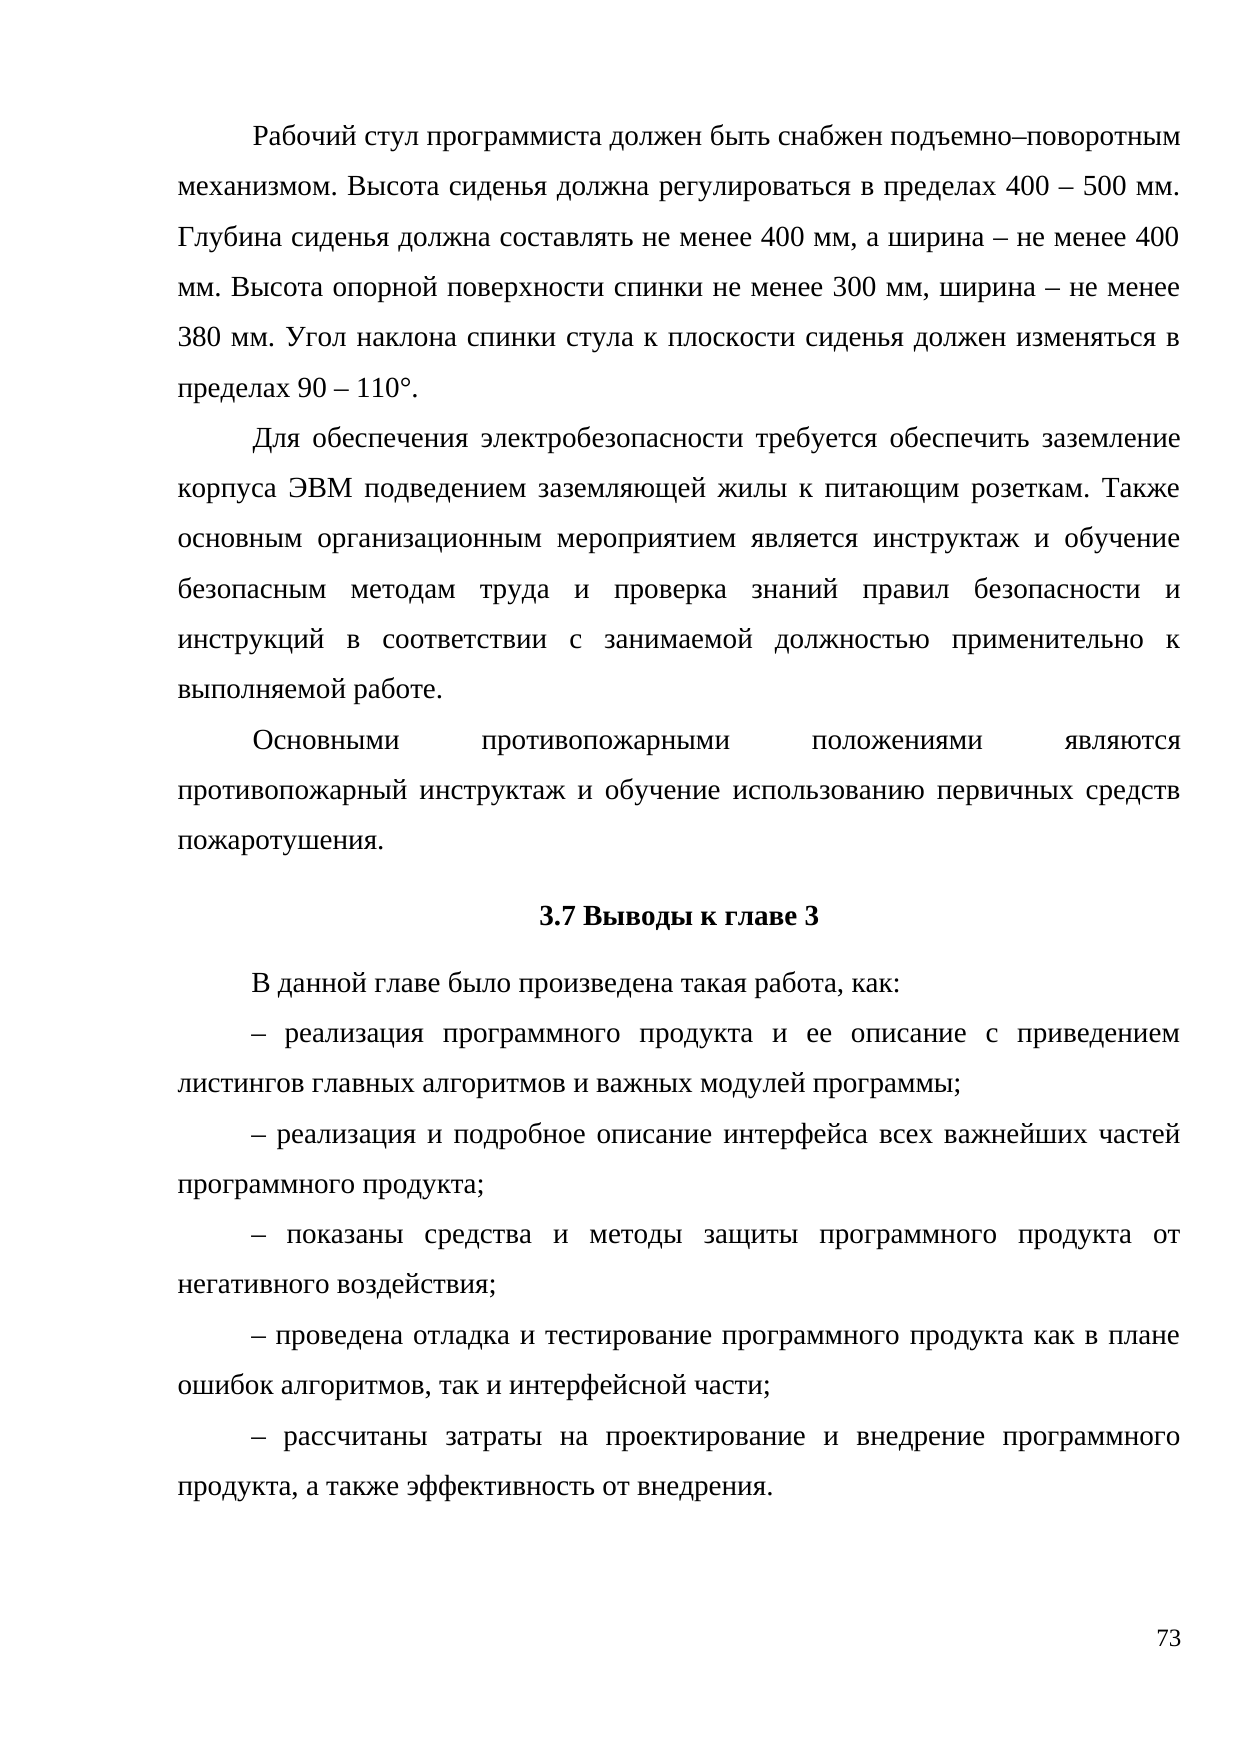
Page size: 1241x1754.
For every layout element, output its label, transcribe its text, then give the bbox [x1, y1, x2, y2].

text – реализация программного продукта и ее описание с приведением листингов главных алгоритмов и важных модулей программы; [177, 1015, 1181, 1099]
text В данной главе было произведена такая работа, как: [177, 965, 1181, 998]
text Основными противопожарными положениями являются противопожарный инструктаж и обучение использованию первичных средств пожаротушения. [177, 722, 1181, 856]
text 3.7 Выводы к главе 3 [177, 898, 1181, 931]
text – рассчитаны затраты на проектирование и внедрение программного продукта, а также эффективность от внедрения. [177, 1418, 1181, 1501]
text Рабочий стул программиста должен быть снабжен подъемно–поворотным механизмом. Высота сиденья должна регулироваться в пределах 400 – . Глубина сиденья должна составлять не менее , а ширина – не менее . Высота опорной поверхности спинки не менее , ширина – не менее . Угол наклона спинки стула к плоскости сиденья должен изменяться в пределах 90 – 110. [177, 118, 1181, 403]
text – реализация и подробное описание интерфейса всех важнейших частей программного продукта; [177, 1116, 1181, 1199]
text – проведена отладка и тестирование программного продукта как в плане ошибок алгоритмов, так и интерфейсной части; [177, 1317, 1181, 1401]
text – показаны средства и методы защиты программного продукта от негативного воздействия; [177, 1216, 1181, 1300]
text Для обеспечения электробезопасности требуется обеспечить заземление корпуса ЭВМ подведением заземляющей жилы к питающим розеткам. Также основным организационным мероприятием является инструктаж и обучение безопасным методам труда и проверка знаний правил безопасности и инструкций в соответствии с занимаемой должностью применительно к выполняемой работе. [177, 420, 1181, 705]
